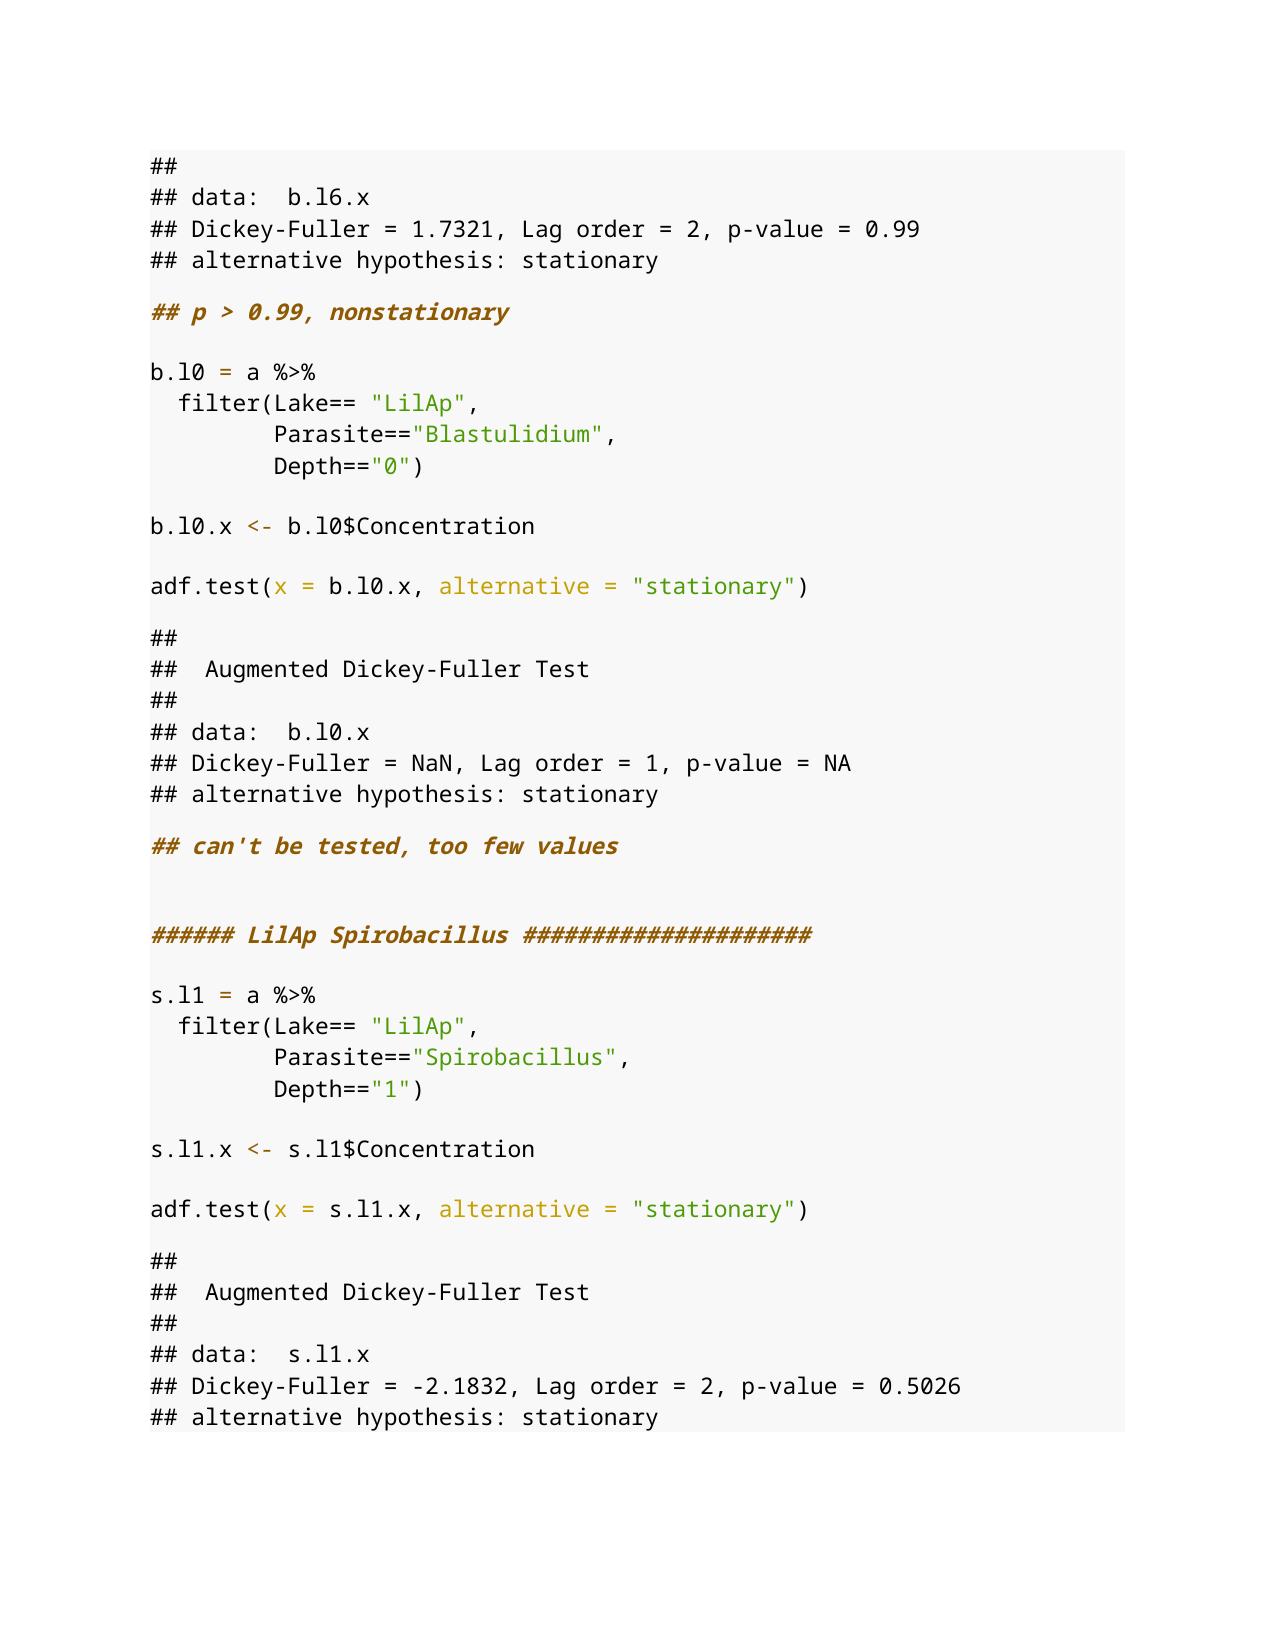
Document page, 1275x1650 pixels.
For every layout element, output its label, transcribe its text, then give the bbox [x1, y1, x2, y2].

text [150, 150, 1125, 275]
text ## p > 0.99, nonstationary b.l0 = a %>% filter(Lake== "LilAp", Parasite=="Blastulidium", Depth=="0") b.l0.x <- b.l0$Concentration adf.test(x = b.l0.x, alternative = "stationary") [150, 296, 1125, 601]
text ## ## Augmented Dickey-Fuller Test ## ## data: s.l1.x ## Dickey-Fuller = -2.1832, Lag order = 2, p-value = 0.5026 ## alternative hypothesis: stationary [150, 1244, 1125, 1432]
text ## can't be tested, too few values ###### LilAp Spirobacillus ##################### s.l1 = a %>% filter(Lake== "LilAp", Parasite=="Spirobacillus", Depth=="1") s.l1.x <- s.l1$Concentration adf.test(x = s.l1.x, alternative = "stationary") [150, 830, 1125, 1224]
text ## ## Augmented Dickey-Fuller Test ## ## data: b.l0.x ## Dickey-Fuller = NaN, Lag order = 1, p-value = NA ## alternative hypothesis: stationary [150, 622, 1125, 809]
